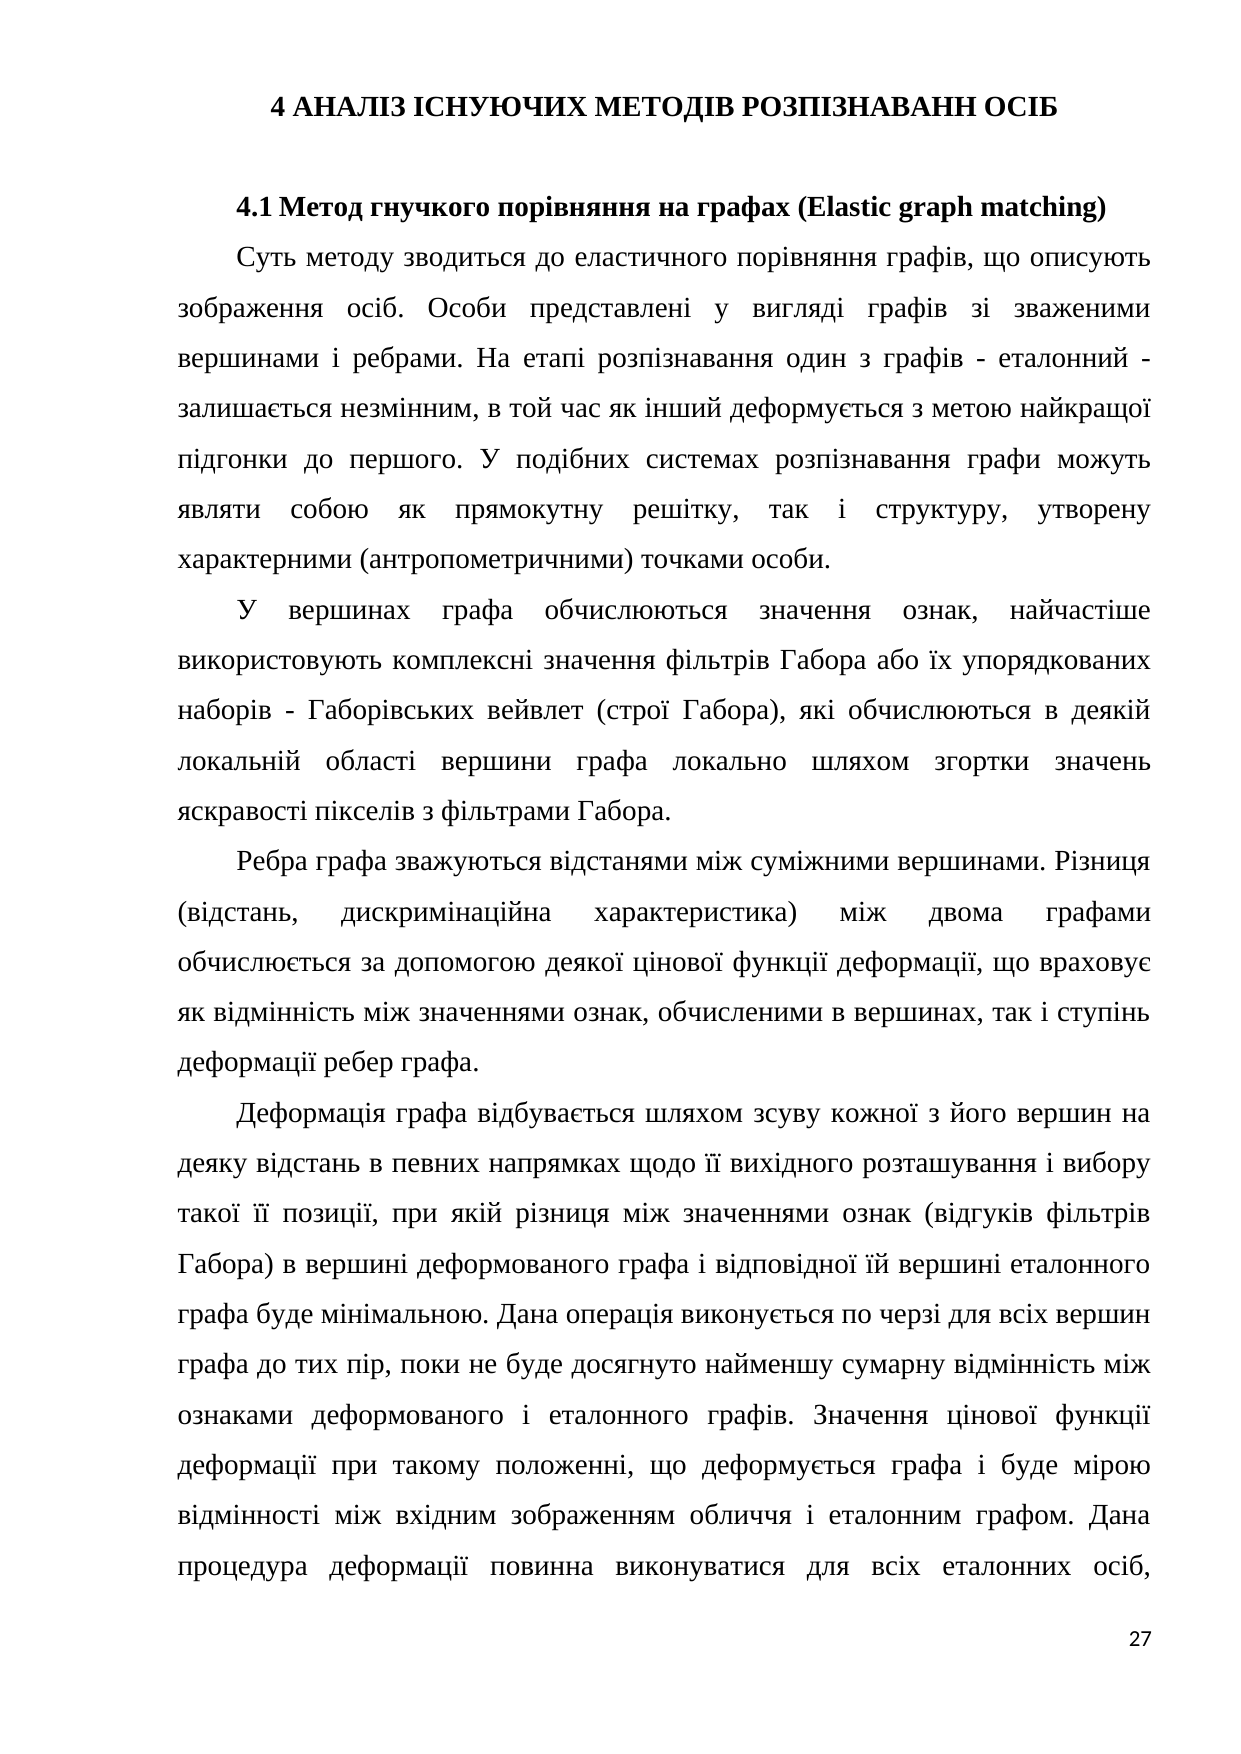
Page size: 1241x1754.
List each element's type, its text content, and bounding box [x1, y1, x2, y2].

text Ребра графа зважуються відстанями між суміжними вершинами. Різниця (відстань, дискримінаційна характеристика) між двома графами обчислюється за допомогою деякої цінової функції деформації, що враховує як відмінність між значеннями ознак, обчисленими в вершинах, так і ступінь деформації ребер графа. [177, 843, 1152, 1078]
text 4.1 Метод гнучкого порівняння на графах (Elastic graph matching) [177, 189, 1152, 223]
text У вершинах графа обчислюються значення ознак, найчастіше використовують комплексні значення фільтрів Габора або їх упорядкованих наборів - Габорівських вейвлет (строї Габора), які обчислюються в деякій локальній області вершини графа локально шляхом згортки значень яскравості пікселів з фільтрами Габора. [177, 592, 1152, 827]
text Суть методу зводиться до еластичного порівняння графів, що описують зображення осіб. Особи представлені у вигляді графів зі зваженими вершинами і ребрами. На етапі розпізнавання один з графів - еталонний - залишається незмінним, в той час як інший деформується з метою найкращої підгонки до першого. У подібних системах розпізнавання графи можуть являти собою як прямокутну решітку, так і структуру, утворену характерними (антропометричними) точками особи. [177, 239, 1152, 575]
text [177, 1095, 1152, 1581]
text 4 АНАЛІЗ ІСНУЮЧИХ МЕТОДІВ РОЗПІЗНАВАНН ОСІБ [177, 89, 1152, 122]
